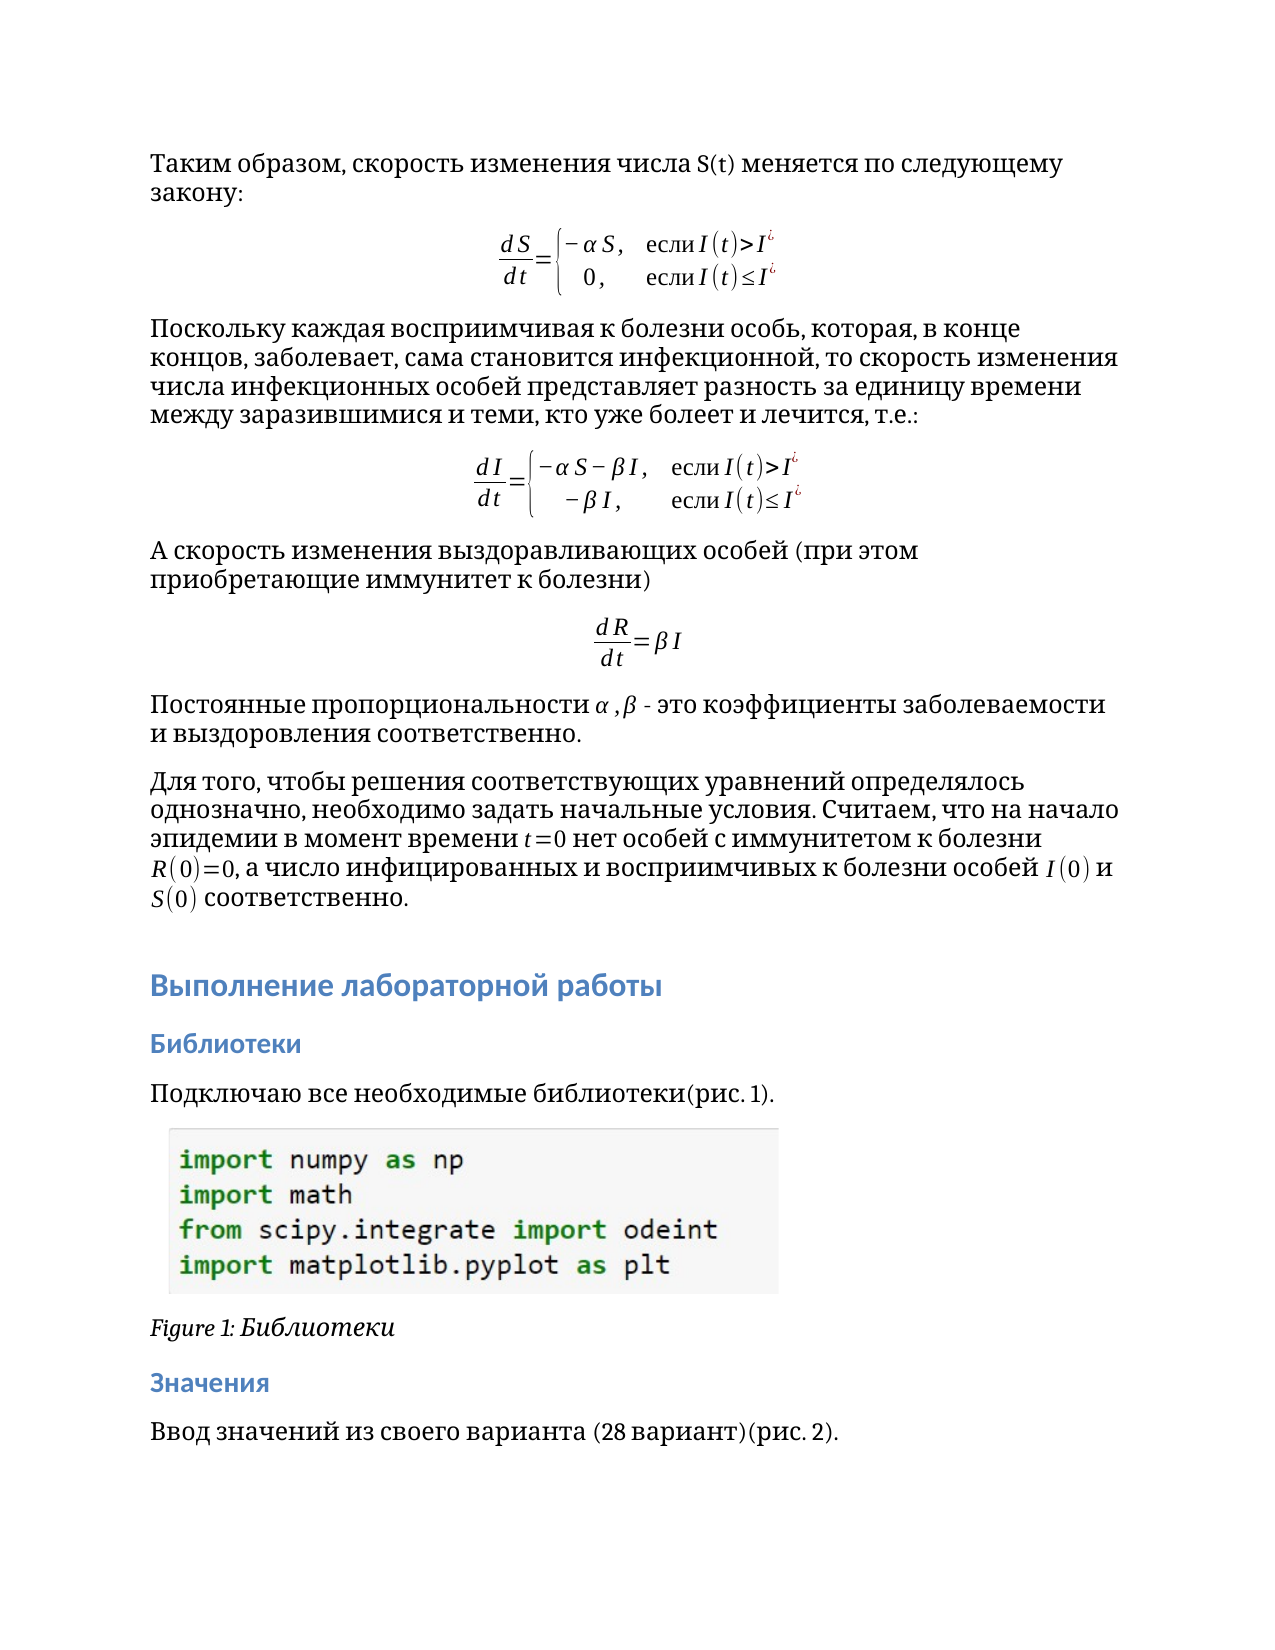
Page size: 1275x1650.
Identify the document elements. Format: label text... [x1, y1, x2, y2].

text Ввод значений из своего варианта (28 вариант)(рис. 2). [150, 1418, 1125, 1447]
text Для того, чтобы решения соответствующих уравнений определялось однозначно, необходимо задать начальные условия. Считаем, что на начало эпидемии в момент времени нет особей с иммунитетом к болезни , а число инфицированных и восприимчивых к болезни особей и соответственно. [150, 767, 1125, 914]
text Figure 1: Библиотеки [150, 1314, 1125, 1343]
subtitle Выполнение лабораторной работы [150, 964, 1125, 1004]
text Подключаю все необходимые библиотеки(рис. 1). [150, 1080, 1125, 1108]
picture [168, 1127, 779, 1294]
text Постоянные пропорциональности - это коэффициенты заболеваемости и выздоровления соответственно. [150, 691, 1125, 749]
subtitle Значения [150, 1364, 1125, 1399]
subtitle Библиотеки [150, 1025, 1125, 1061]
text Поскольку каждая восприимчивая к болезни особь, которая, в конце концов, заболевает, сама становится инфекционной, то скорость изменения числа инфекционных особей представляет разность за единицу времени между заразившимися и теми, кто уже болеет и лечится, т.е.: [150, 315, 1125, 430]
text А скорость изменения выздоравливающих особей (при этом приобретающие иммунитет к болезни) [150, 537, 1125, 595]
text Таким образом, скорость изменения числа S(t) меняется по следующему закону: [150, 150, 1125, 207]
